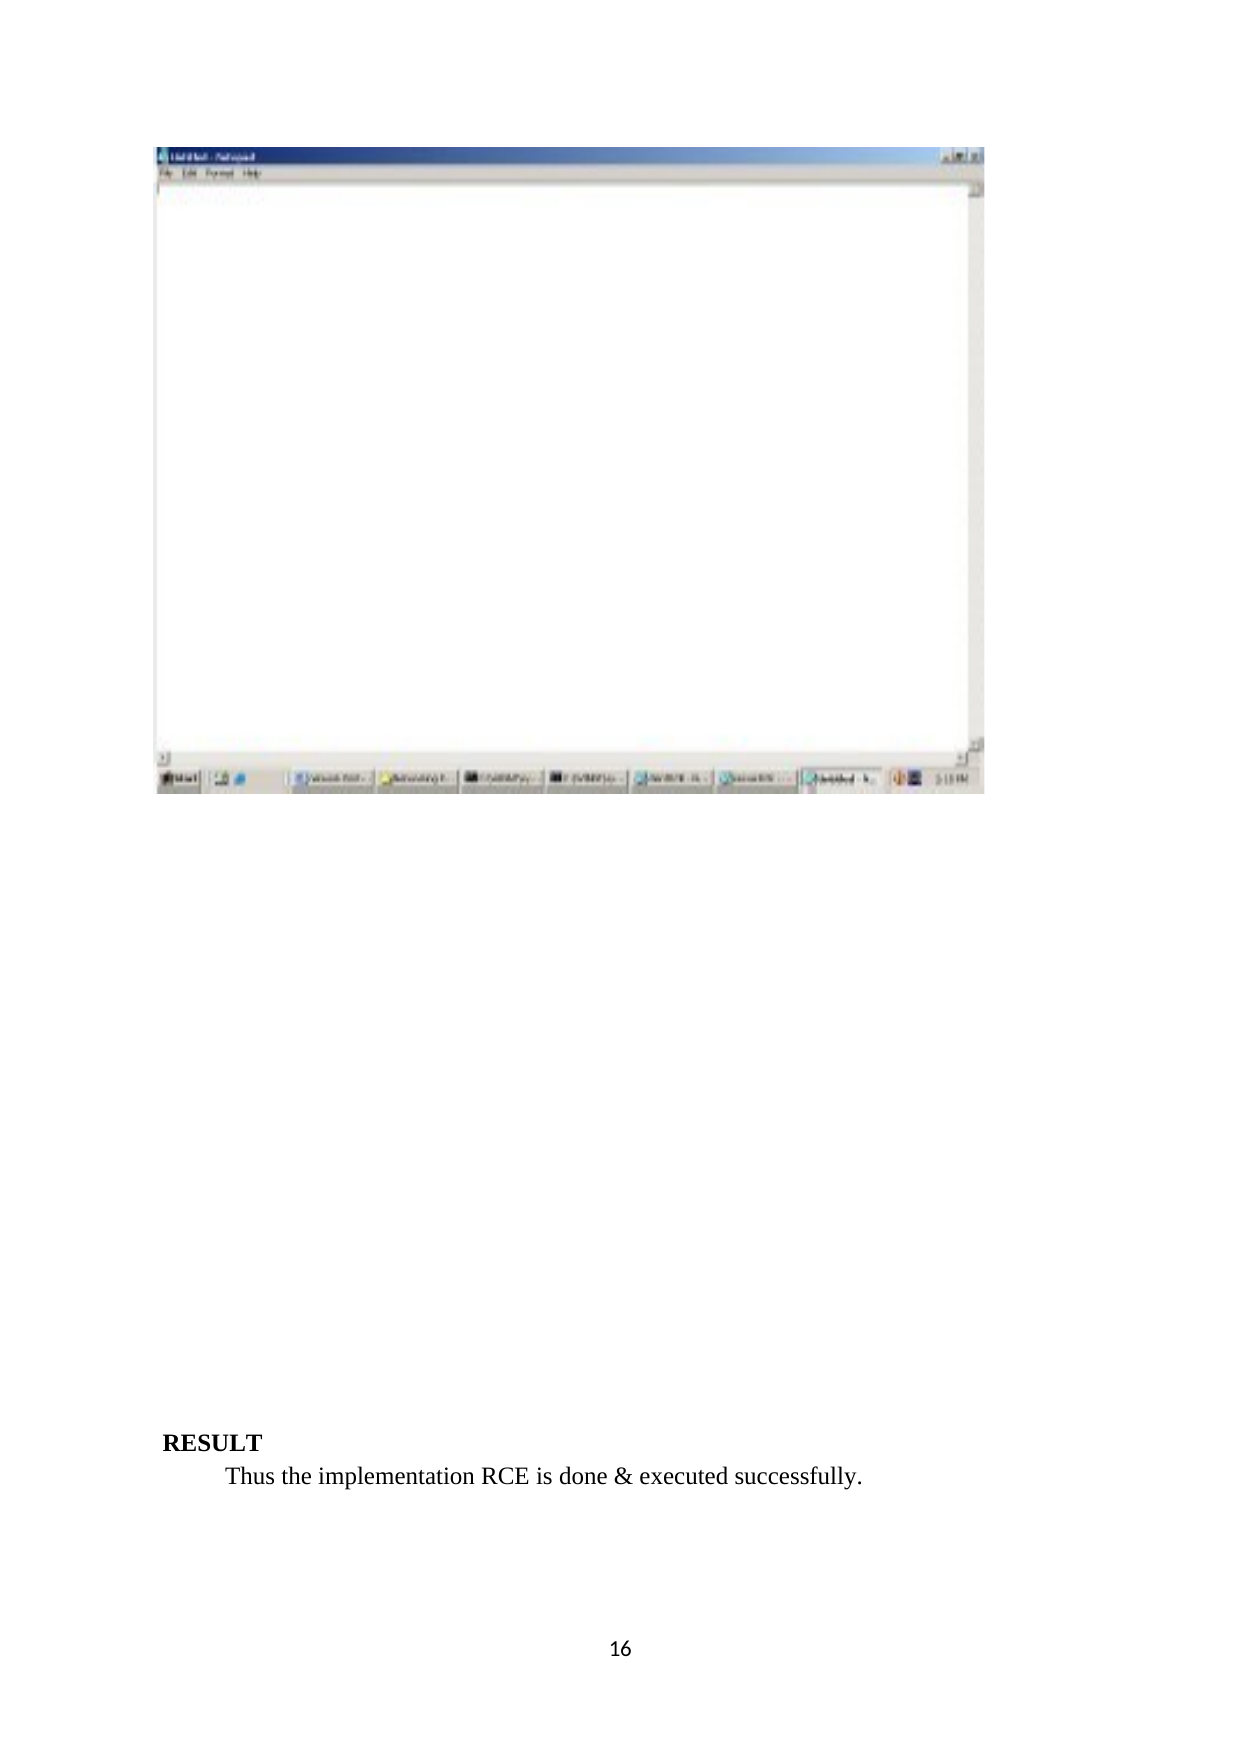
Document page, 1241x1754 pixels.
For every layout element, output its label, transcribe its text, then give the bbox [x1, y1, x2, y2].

picture [153, 147, 985, 794]
subtitle RESULT [150, 1428, 1103, 1457]
text Thus the implementation RCE is done & executed successfully. [225, 1461, 1103, 1490]
